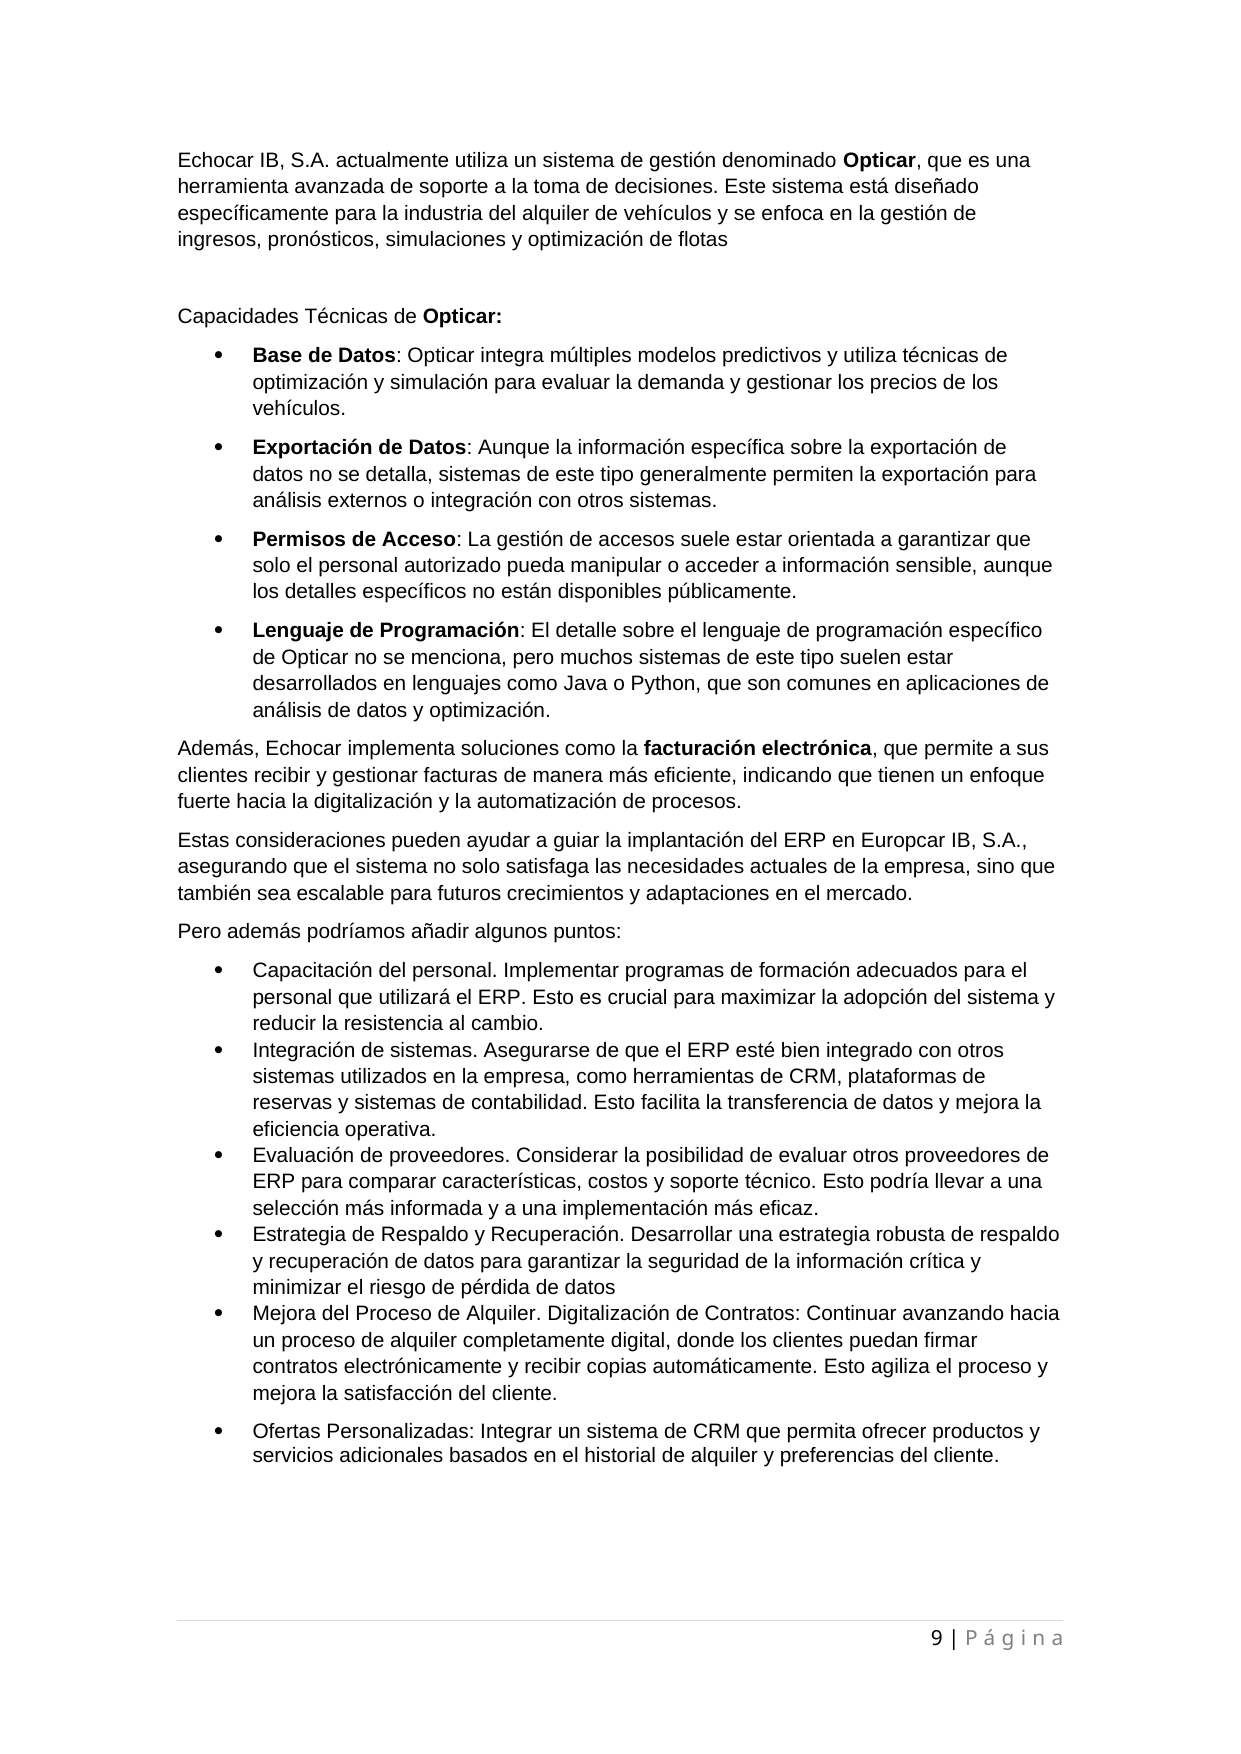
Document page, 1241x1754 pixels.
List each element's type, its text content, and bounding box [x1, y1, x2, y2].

text Echocar IB, S.A. actualmente utiliza un sistema de gestión denominado Opticar, que es una herramienta avanzada de soporte a la toma de decisiones. Este sistema está diseñado específicamente para la industria del alquiler de vehículos y se enfoca en la gestión de ingresos, pronósticos, simulaciones y optimización de flotas​ [177, 148, 1063, 251]
list Permisos de Acceso: La gestión de accesos suele estar orientada a garantizar que solo el personal autorizado pueda manipular o acceder a información sensible, aunque los detalles específicos no están disponibles públicamente. [215, 527, 1063, 603]
text Además, Echocar implementa soluciones como la facturación electrónica, que permite a sus clientes recibir y gestionar facturas de manera más eficiente, indicando que tienen un enfoque fuerte hacia la digitalización y la automatización de procesos. [177, 736, 1063, 813]
list Exportación de Datos: Aunque la información específica sobre la exportación de datos no se detalla, sistemas de este tipo generalmente permiten la exportación para análisis externos o integración con otros sistemas. [215, 435, 1063, 512]
text Capacidades Técnicas de Opticar: [177, 304, 1063, 328]
list Integración de sistemas. Asegurarse de que el ERP esté bien integrado con otros sistemas utilizados en la empresa, como herramientas de CRM, plataformas de reservas y sistemas de contabilidad. Esto facilita la transferencia de datos y mejora la eficiencia operativa. [215, 1037, 1063, 1141]
text Estas consideraciones pueden ayudar a guiar la implantación del ERP en Europcar IB, S.A., asegurando que el sistema no solo satisfaga las necesidades actuales de la empresa, sino que también sea escalable para futuros crecimientos y adaptaciones en el mercado. [177, 828, 1063, 904]
list Base de Datos: Opticar integra múltiples modelos predictivos y utiliza técnicas de optimización y simulación para evaluar la demanda y gestionar los precios de los vehículos. [215, 343, 1063, 420]
list Capacitación del personal. Implementar programas de formación adecuados para el personal que utilizará el ERP. Esto es crucial para maximizar la adopción del sistema y reducir la resistencia al cambio. [215, 958, 1063, 1035]
list Evaluación de proveedores. Considerar la posibilidad de evaluar otros proveedores de ERP para comparar características, costos y soporte técnico. Esto podría llevar a una selección más informada y a una implementación más eficaz. [215, 1143, 1063, 1220]
list Ofertas Personalizadas: Integrar un sistema de CRM que permita ofrecer productos y servicios adicionales basados en el historial de alquiler y preferencias del cliente. [215, 1419, 1063, 1467]
text Pero además podríamos añadir algunos puntos: [177, 919, 1063, 943]
list Lenguaje de Programación: El detalle sobre el lenguaje de programación específico de Opticar no se menciona, pero muchos sistemas de este tipo suelen estar desarrollados en lenguajes como Java o Python, que son comunes en aplicaciones de análisis de datos y optimización. [215, 618, 1063, 721]
